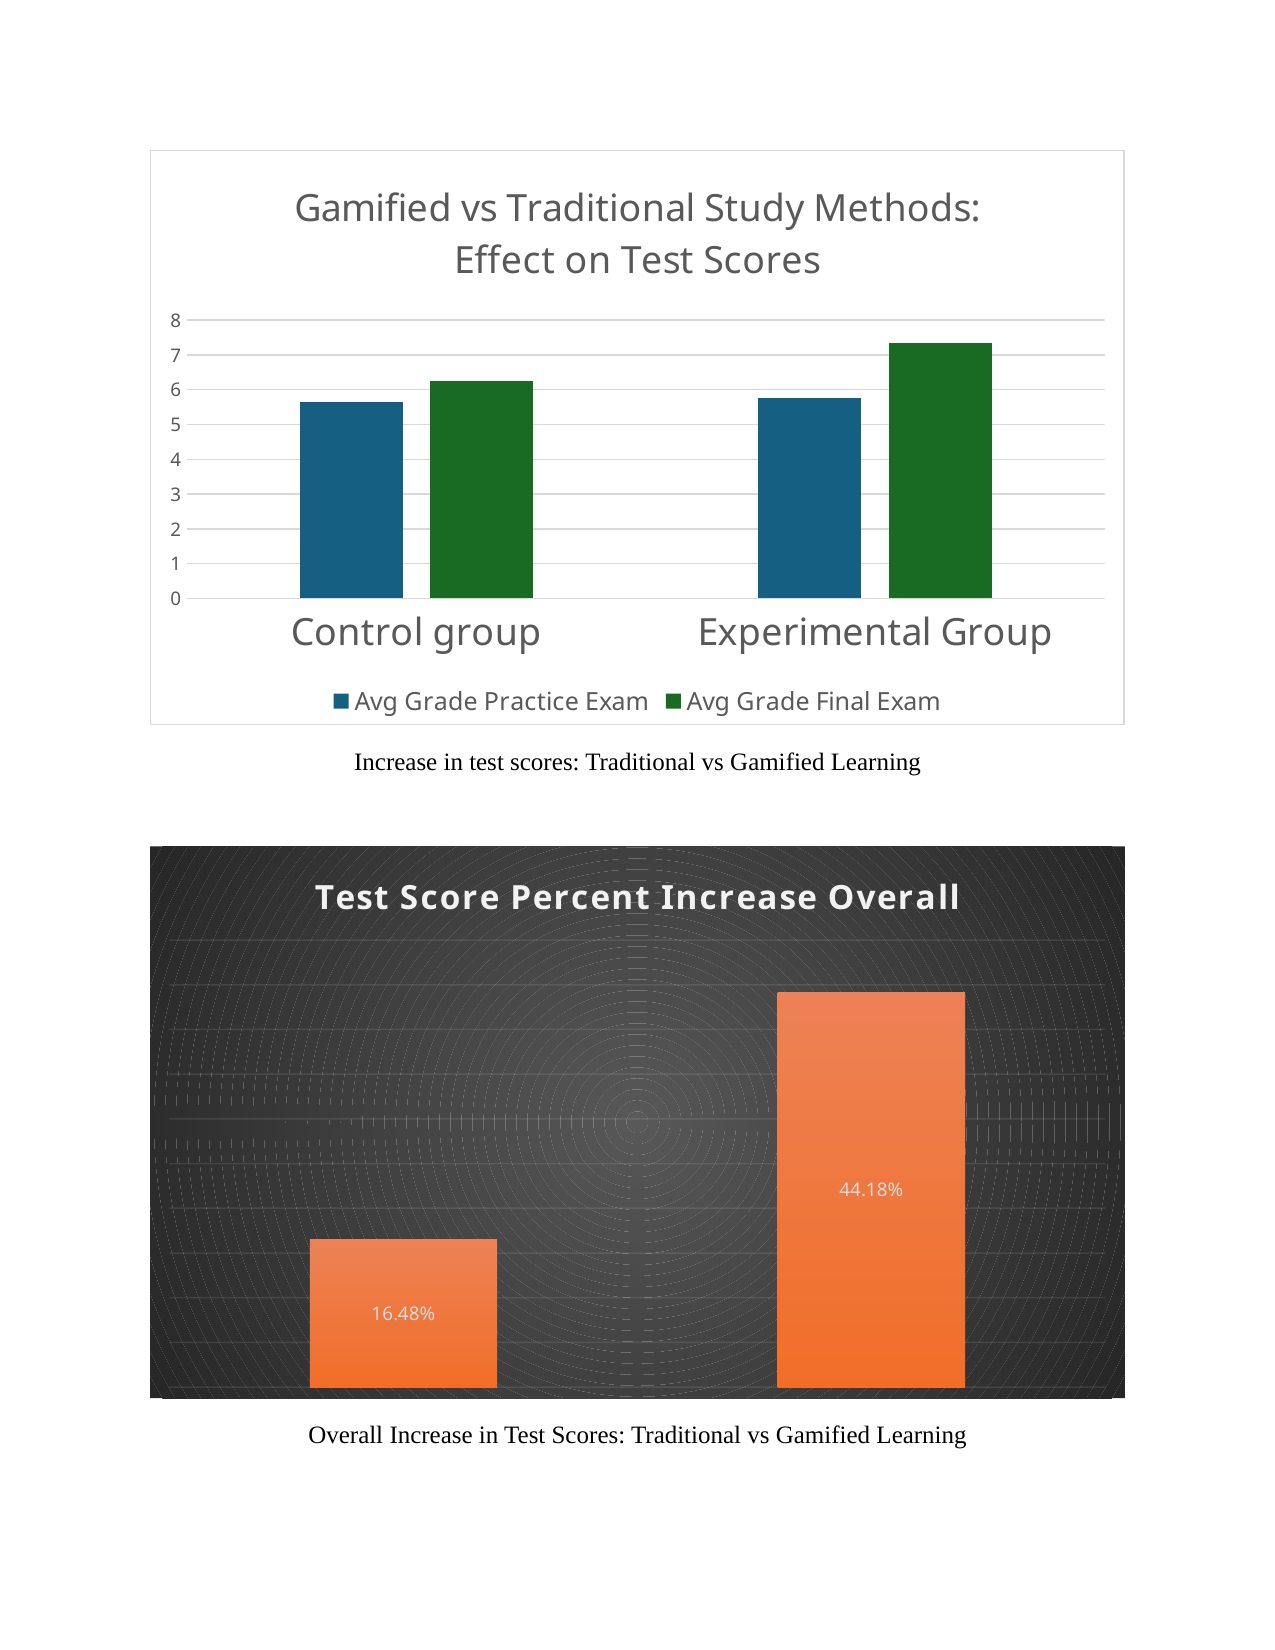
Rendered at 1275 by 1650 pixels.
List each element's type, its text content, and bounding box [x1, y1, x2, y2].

text Increase in test scores: Traditional vs Gamified Learning [150, 747, 1125, 776]
text Overall Increase in Test Scores: Traditional vs Gamified Learning [150, 1420, 1125, 1449]
